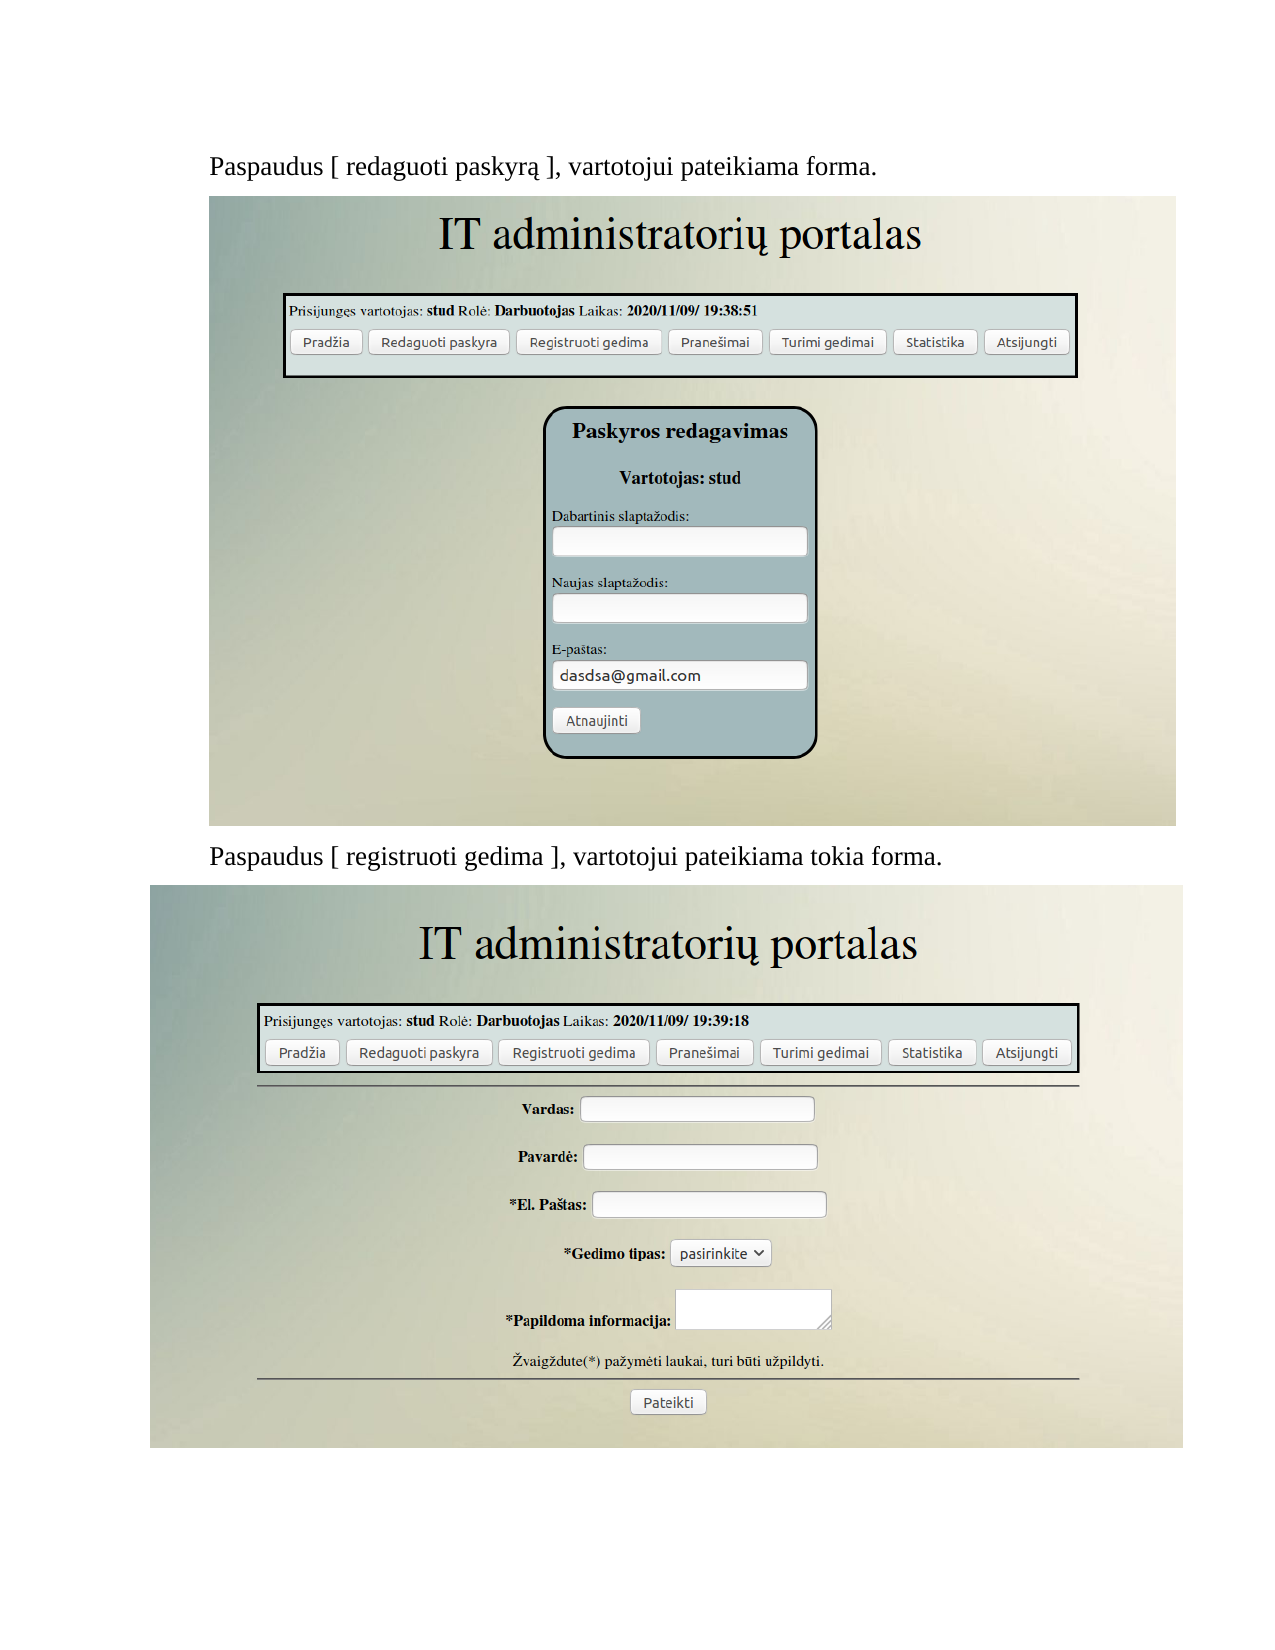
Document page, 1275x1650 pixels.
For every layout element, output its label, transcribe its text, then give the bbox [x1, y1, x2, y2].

text Paspaudus [ redaguoti paskyrą ], vartotojui pateikiama forma. [150, 150, 1125, 181]
picture [209, 196, 1176, 826]
text Paspaudus [ registruoti gedima ], vartotojui pateikiama tokia forma. [150, 840, 1125, 885]
picture [150, 885, 1183, 1448]
